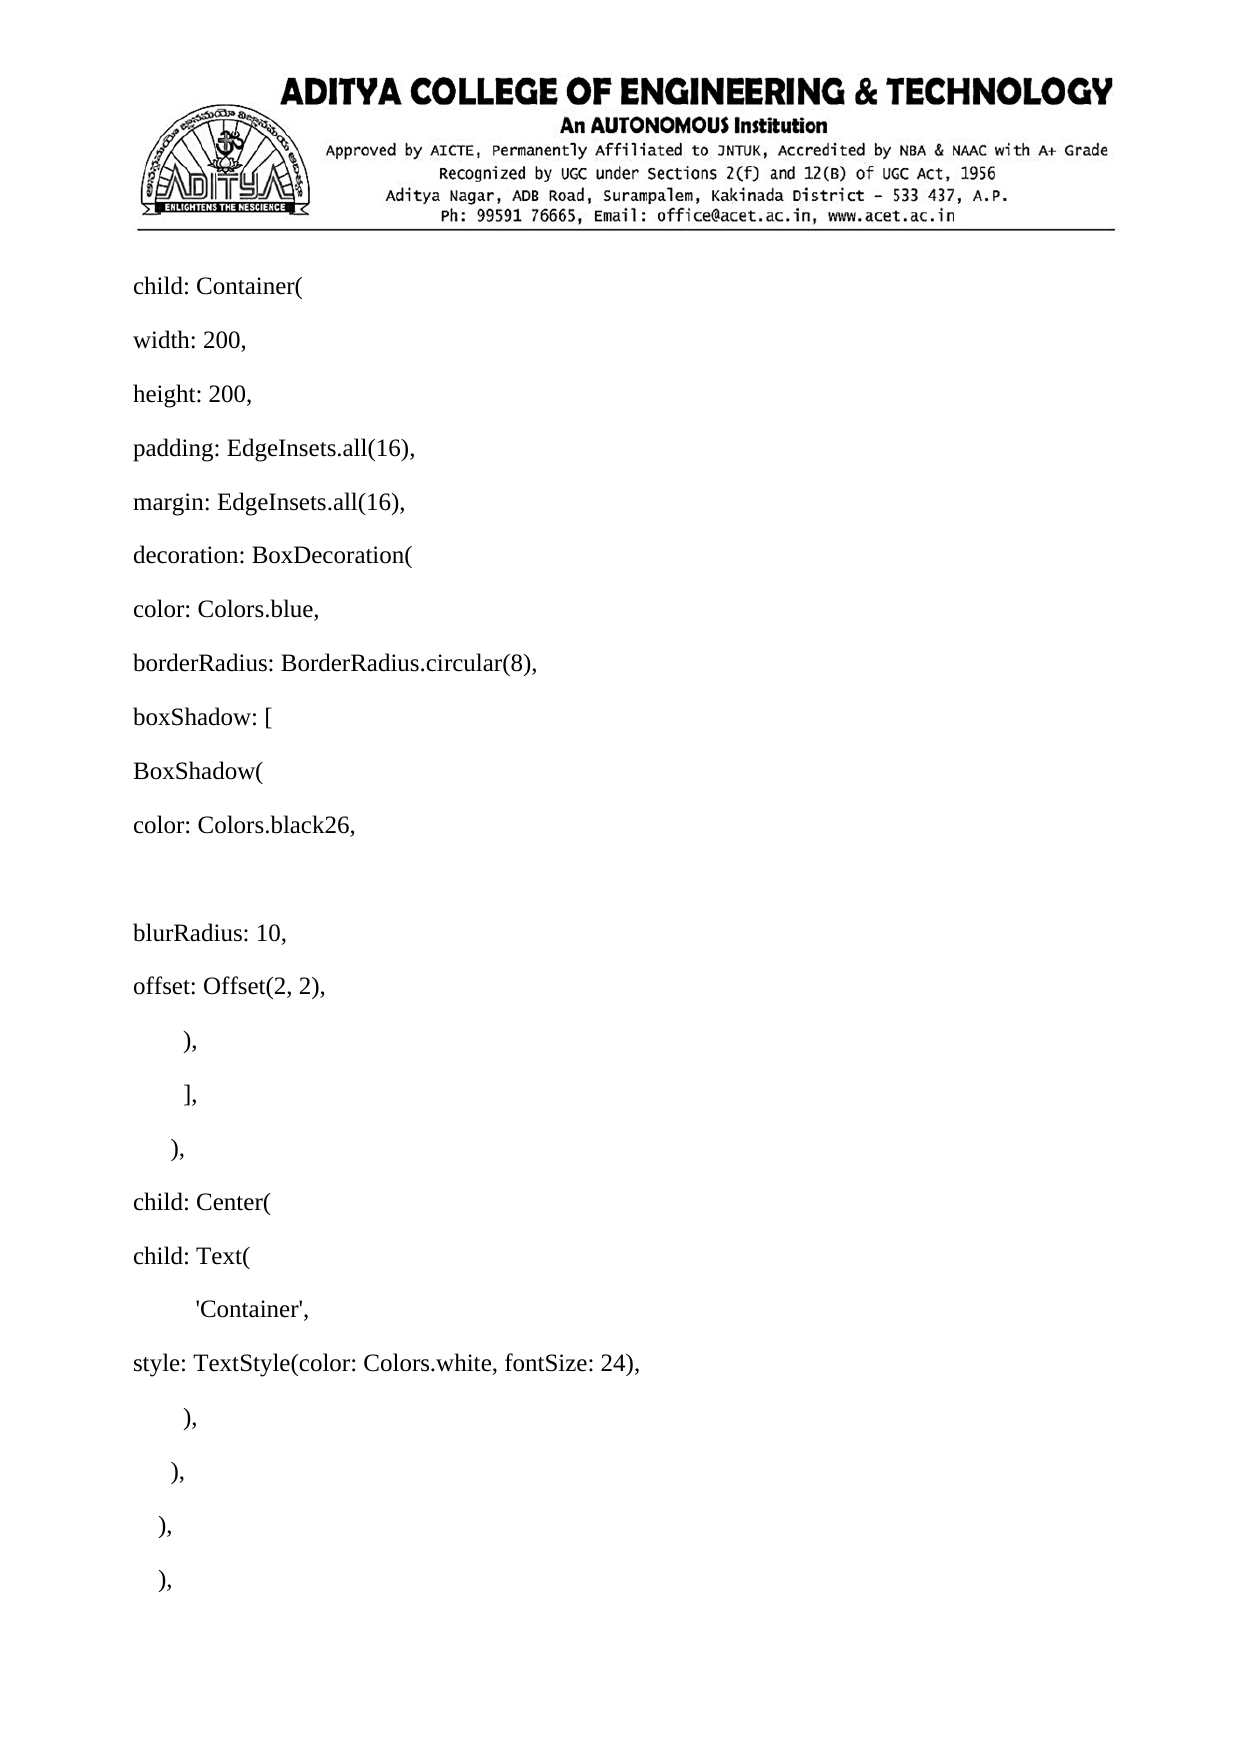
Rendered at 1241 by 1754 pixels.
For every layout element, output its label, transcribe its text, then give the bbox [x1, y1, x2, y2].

text color: Colors.blue, [133, 594, 1122, 623]
text boxShadow: [ [133, 702, 1122, 731]
text style: TextStyle(color: Colors.white, fontSize: 24), [133, 1348, 1122, 1377]
text BoxShadow( [133, 756, 1122, 785]
text height: 200, [133, 379, 1122, 408]
picture [132, 73, 1120, 244]
text ), [133, 1456, 1122, 1485]
text offset: Offset(2, 2), [133, 971, 1122, 1000]
text ], [133, 1079, 1122, 1108]
text ), [133, 1402, 1122, 1431]
text padding: EdgeInsets.all(16), [133, 433, 1122, 462]
text child: Text( [133, 1241, 1122, 1269]
text child: Center( [133, 1187, 1122, 1216]
text child: Container( [133, 271, 1122, 300]
text ), [133, 1510, 1122, 1539]
text 'Container', [133, 1294, 1122, 1323]
text color: Colors.black26, [133, 810, 1122, 839]
text ), [133, 1133, 1122, 1162]
text blurRadius: 10, [133, 918, 1122, 946]
text width: 200, [133, 325, 1122, 354]
text ), [133, 1025, 1122, 1054]
text margin: EdgeInsets.all(16), [133, 487, 1122, 516]
text decoration: BoxDecoration( [133, 541, 1122, 569]
text borderRadius: BorderRadius.circular(8), [133, 648, 1122, 677]
text ), [133, 1564, 1122, 1593]
